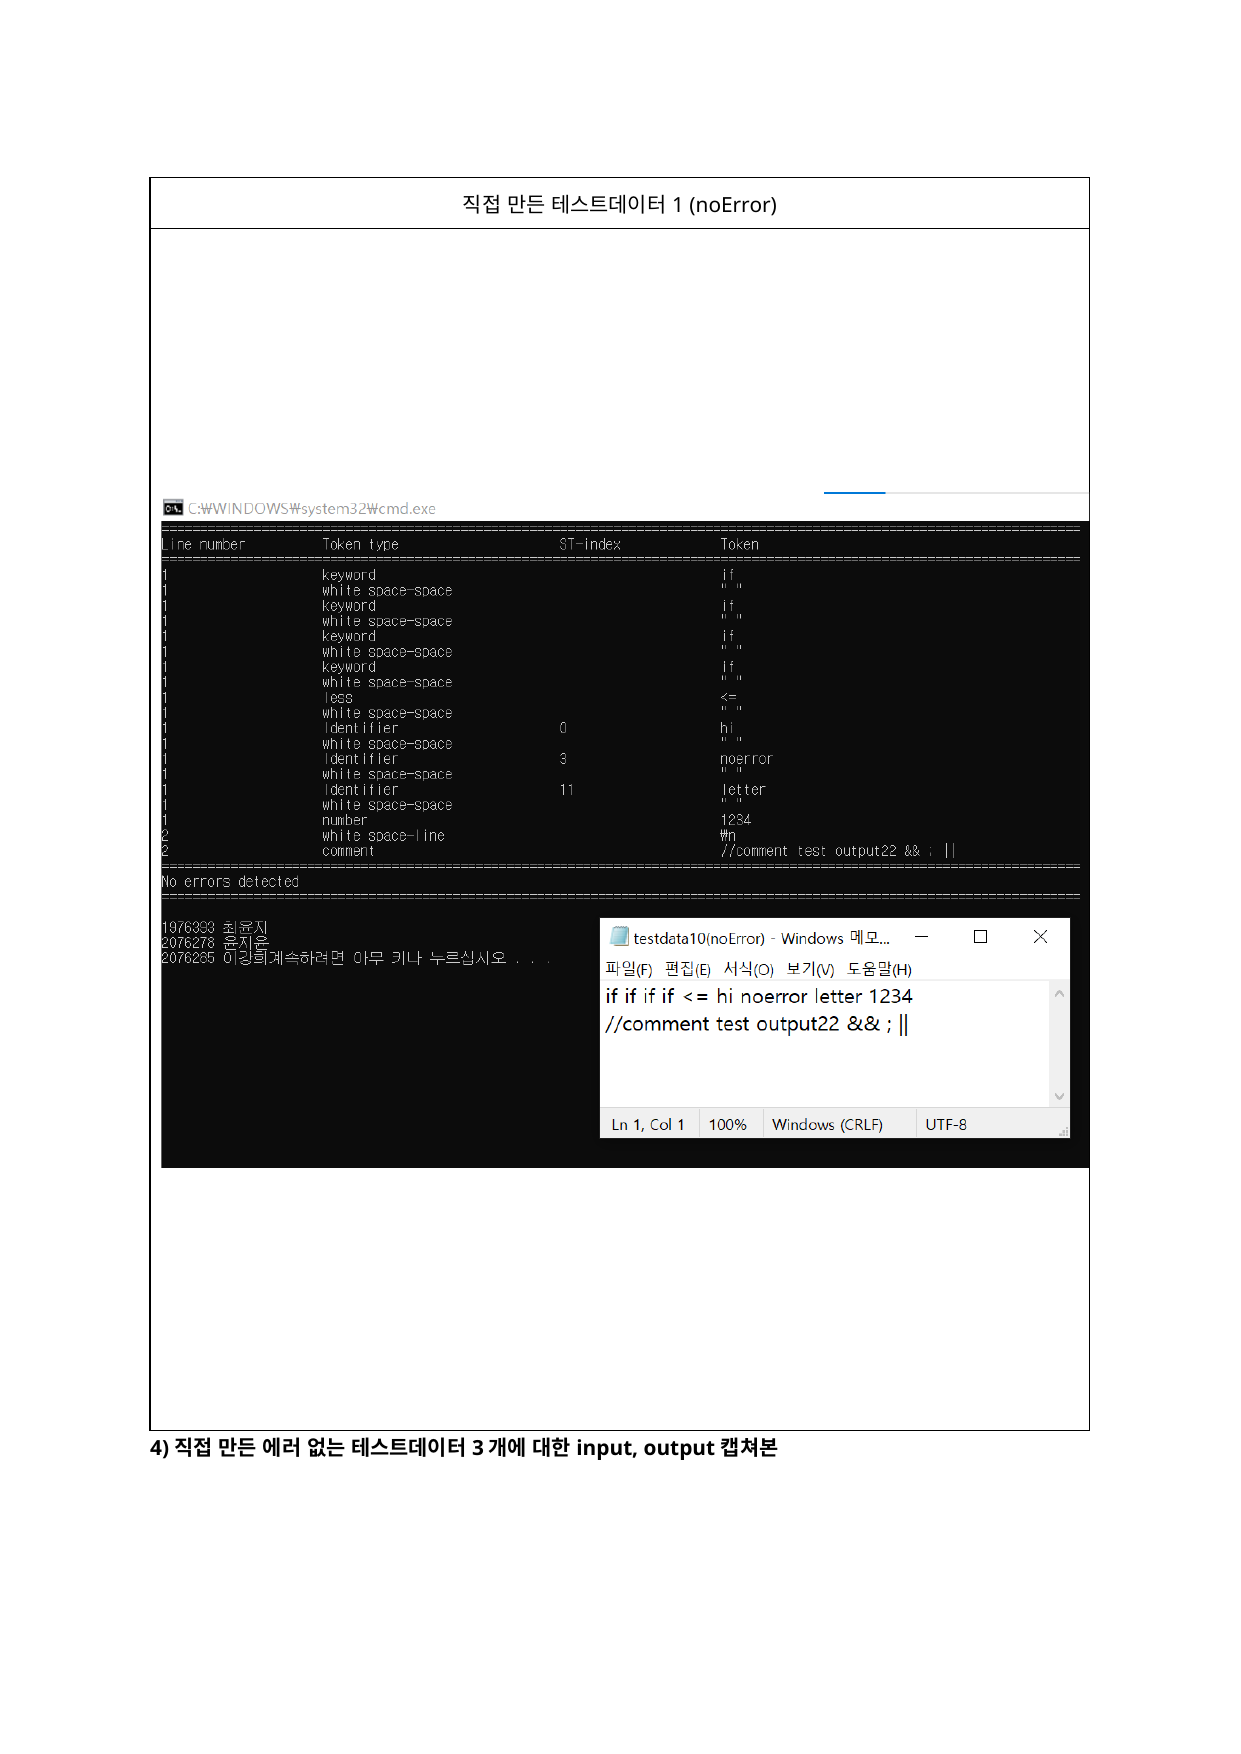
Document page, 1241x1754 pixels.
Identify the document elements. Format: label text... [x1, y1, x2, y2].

picture [161, 492, 1090, 1168]
text 4) 직접 만든 에러 없는 테스트데이터 3개에 대한 input, output 캡쳐본 [150, 1431, 1090, 1462]
table_cell [151, 229, 1089, 1430]
table_header 직접 만든 테스트데이터 1 (noError) [151, 178, 1089, 228]
